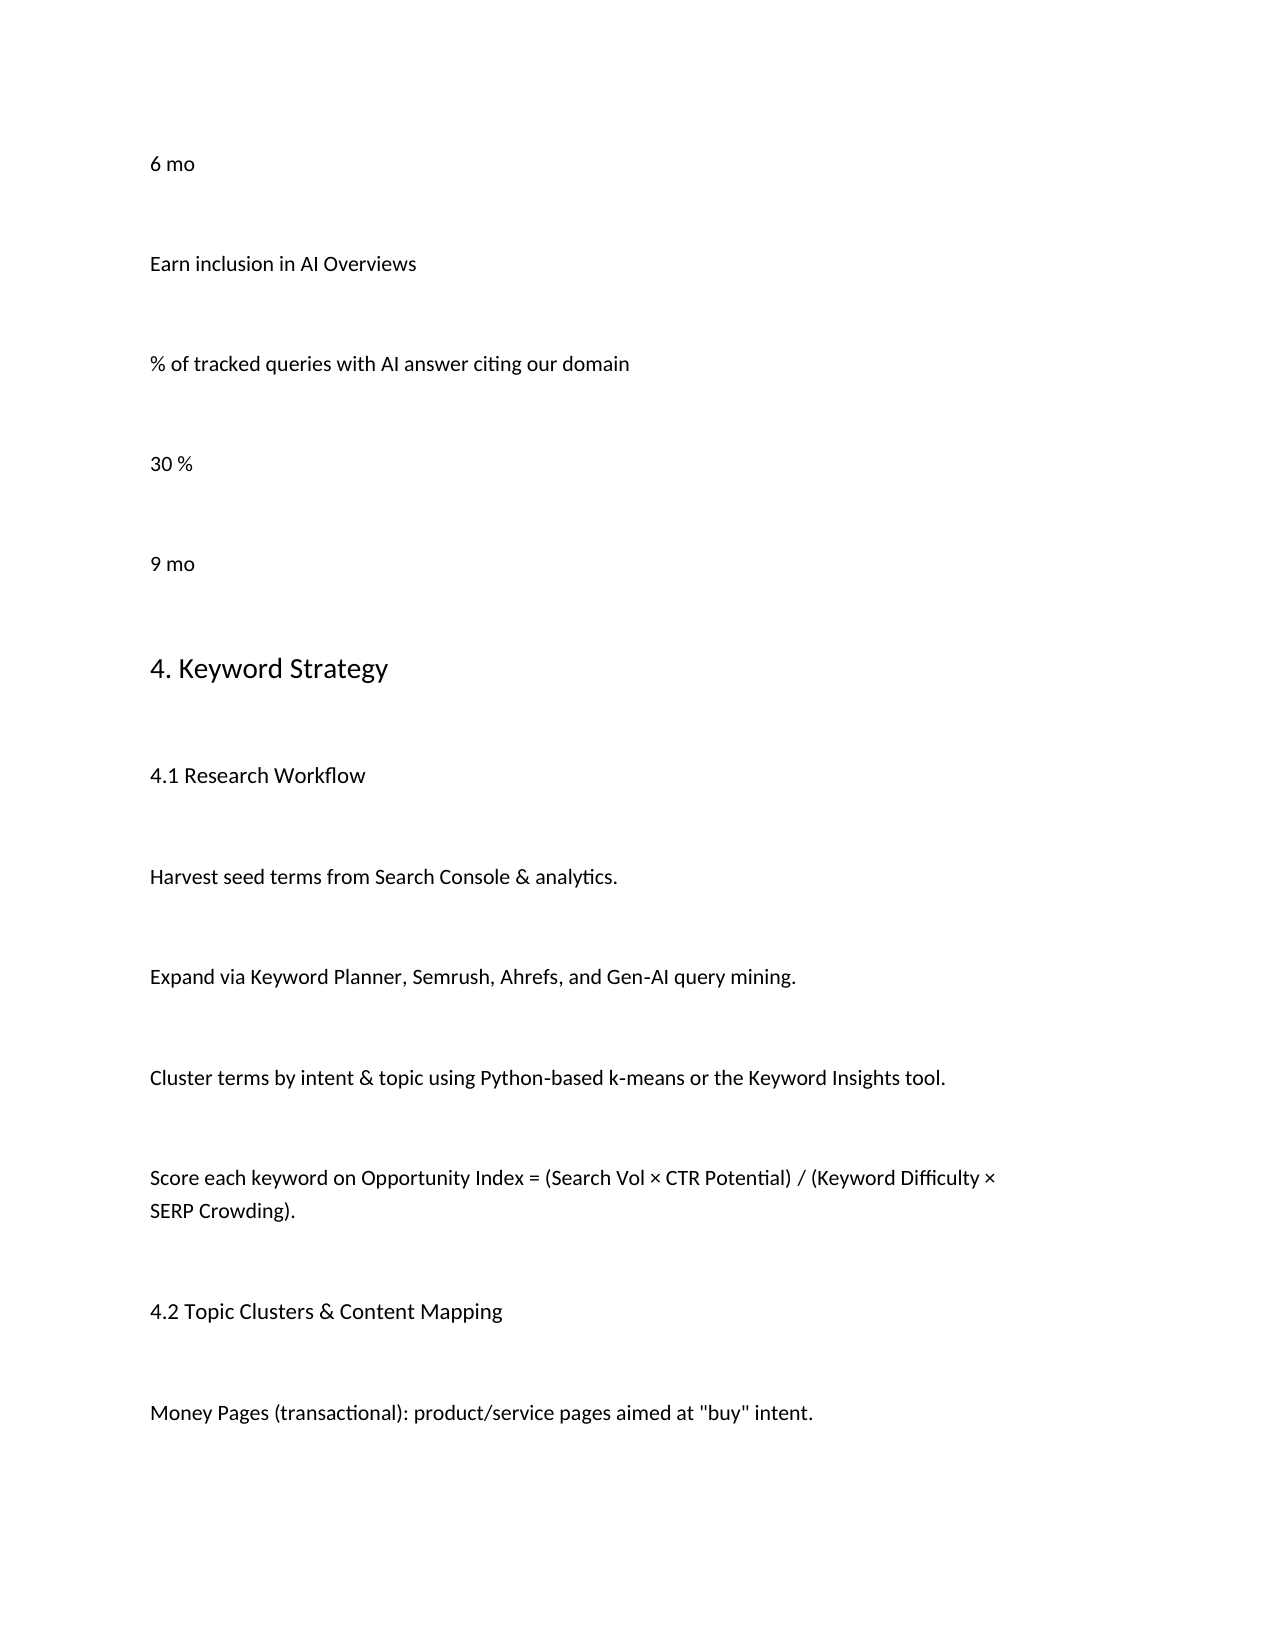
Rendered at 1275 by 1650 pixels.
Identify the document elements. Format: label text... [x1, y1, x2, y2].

text Earn inclusion in AI Overviews [150, 250, 1125, 277]
text Harvest seed terms from Search Console & analytics. [150, 863, 1125, 889]
text Score each keyword on Opportunity Index = (Search Vol × CTR Potential) / (Keyword Difficulty × SERP Crowding). [150, 1164, 1125, 1224]
text Cluster terms by intent & topic using Python‑based k‑means or the Keyword Insights tool. [150, 1063, 1125, 1090]
text 30 % [150, 450, 1125, 477]
text 4.1 Research Workflow [150, 761, 1125, 789]
text Money Pages (transactional): product/service pages aimed at "buy" intent. [150, 1399, 1125, 1426]
text 6 mo [150, 150, 1125, 177]
text 9 mo [150, 550, 1125, 577]
text Expand via Keyword Planner, Semrush, Ahrefs, and Gen‑AI query mining. [150, 963, 1125, 990]
text 4. Keyword Strategy [150, 650, 1125, 686]
text 4.2 Topic Clusters & Content Mapping [150, 1297, 1125, 1325]
text % of tracked queries with AI answer citing our domain [150, 350, 1125, 377]
